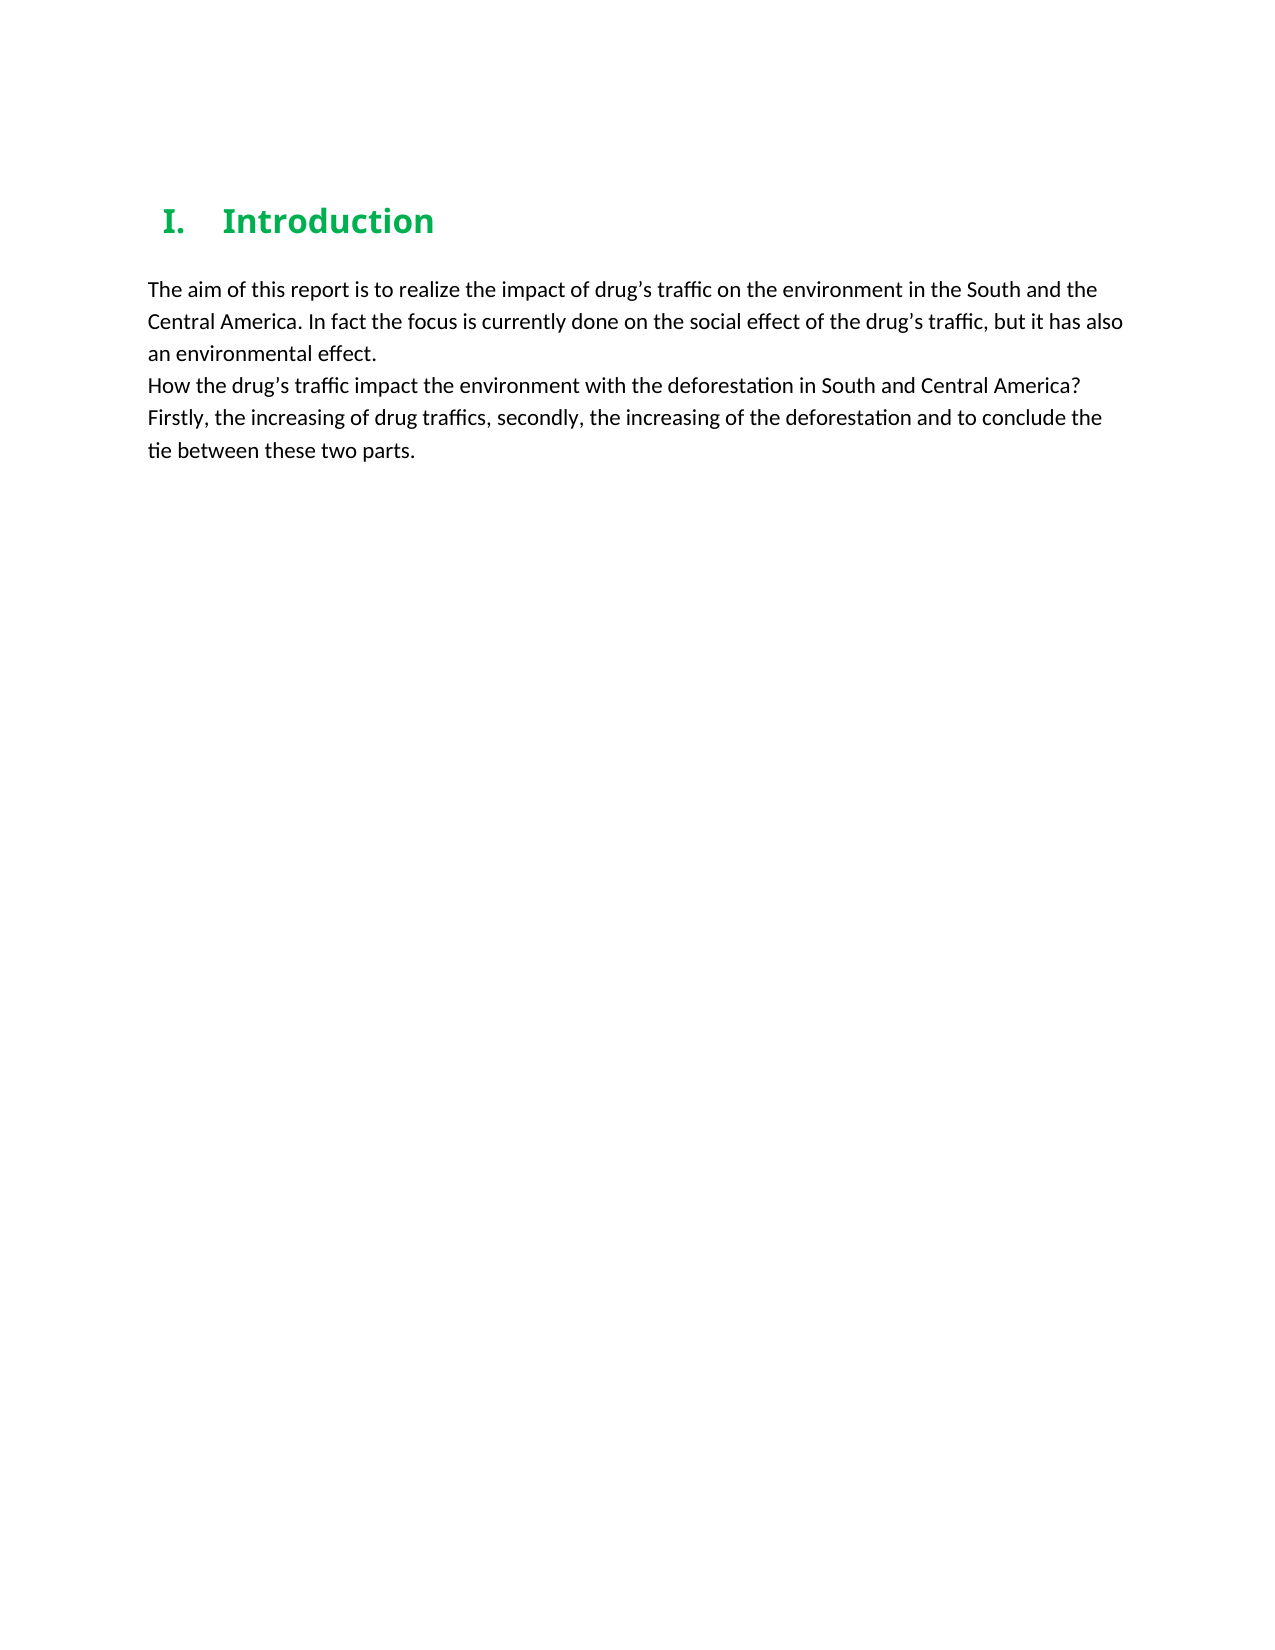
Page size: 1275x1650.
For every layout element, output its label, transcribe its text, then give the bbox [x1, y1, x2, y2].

text How the drug’s traffic impact the environment with the deforestation in South and Central America? [148, 371, 1127, 399]
text Firstly, the increasing of drug traffics, secondly, the increasing of the deforestation and to conclude the tie between these two parts. [148, 403, 1127, 464]
text The aim of this report is to realize the impact of drug’s traffic on the environment in the South and the Central America. In fact the focus is currently done on the social effect of the drug’s traffic, but it has also an environmental effect. [148, 275, 1127, 367]
subtitle Introduction [185, 198, 1127, 243]
